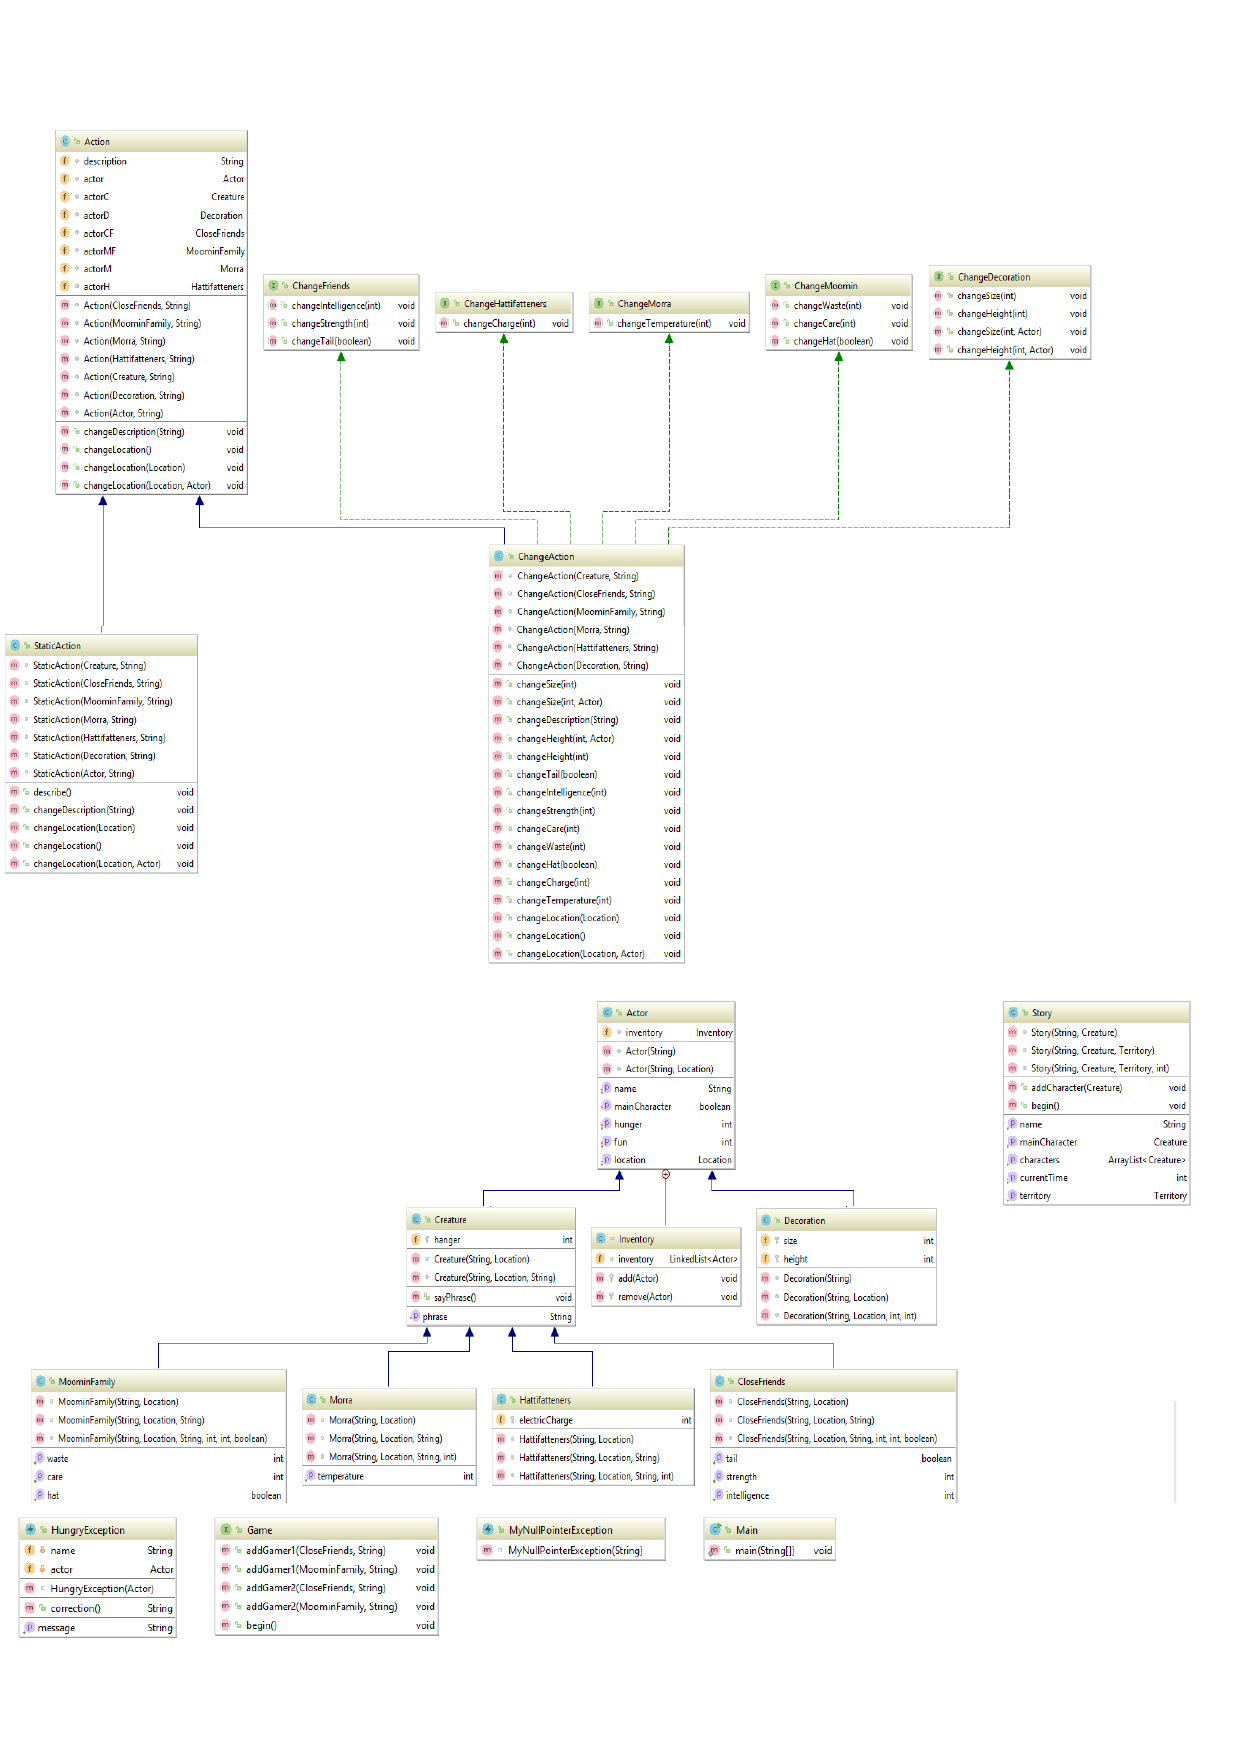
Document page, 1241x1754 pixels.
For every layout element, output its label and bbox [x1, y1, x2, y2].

picture [0, 117, 1241, 1647]
